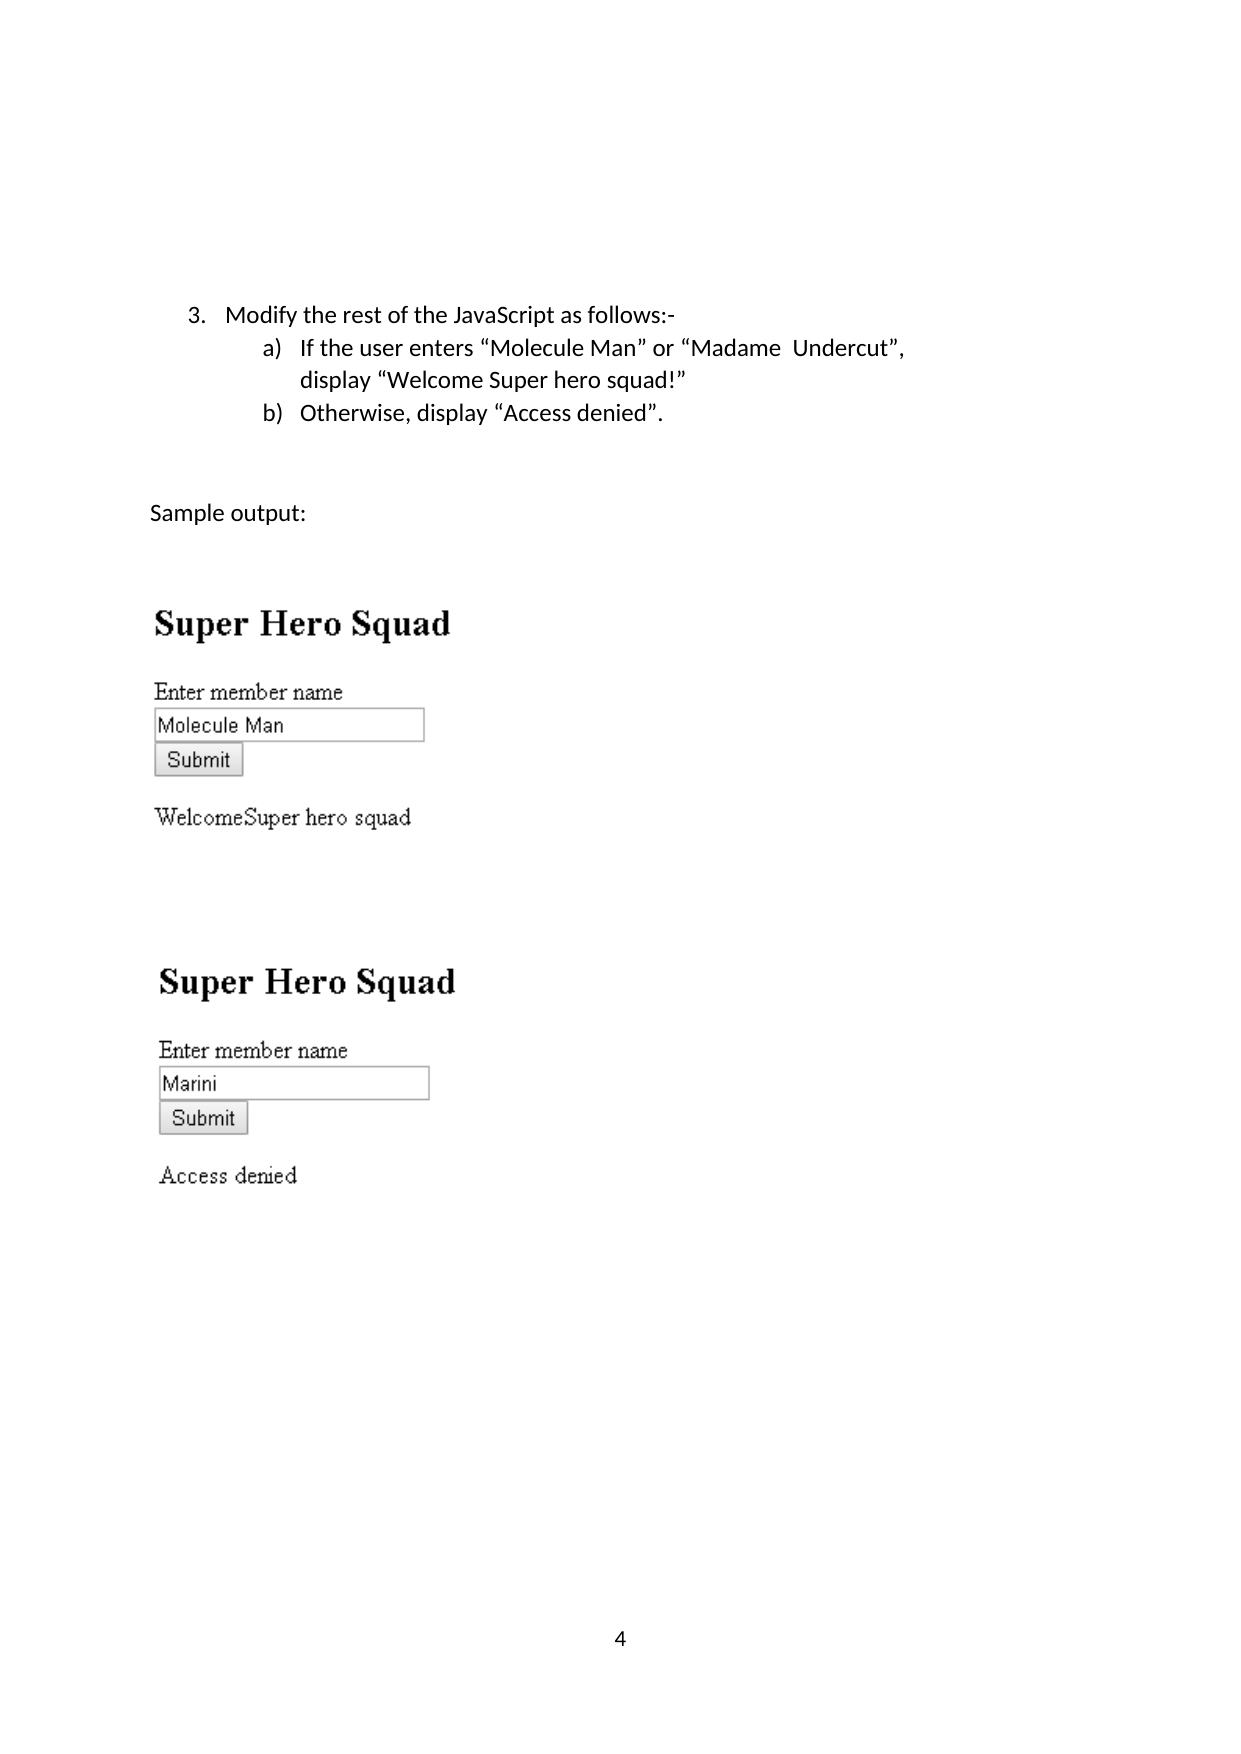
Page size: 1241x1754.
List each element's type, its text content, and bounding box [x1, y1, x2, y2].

picture [150, 595, 461, 841]
picture [150, 958, 477, 1204]
list If the user enters “Molecule Man” or “Madame Undercut”, [262, 332, 1090, 362]
list display “Welcome Super hero squad!” [300, 364, 1090, 395]
list Modify the rest of the JavaScript as follows:- [187, 299, 1090, 329]
list Otherwise, display “Access denied”. [262, 397, 1090, 428]
text Sample output: [150, 497, 1090, 527]
